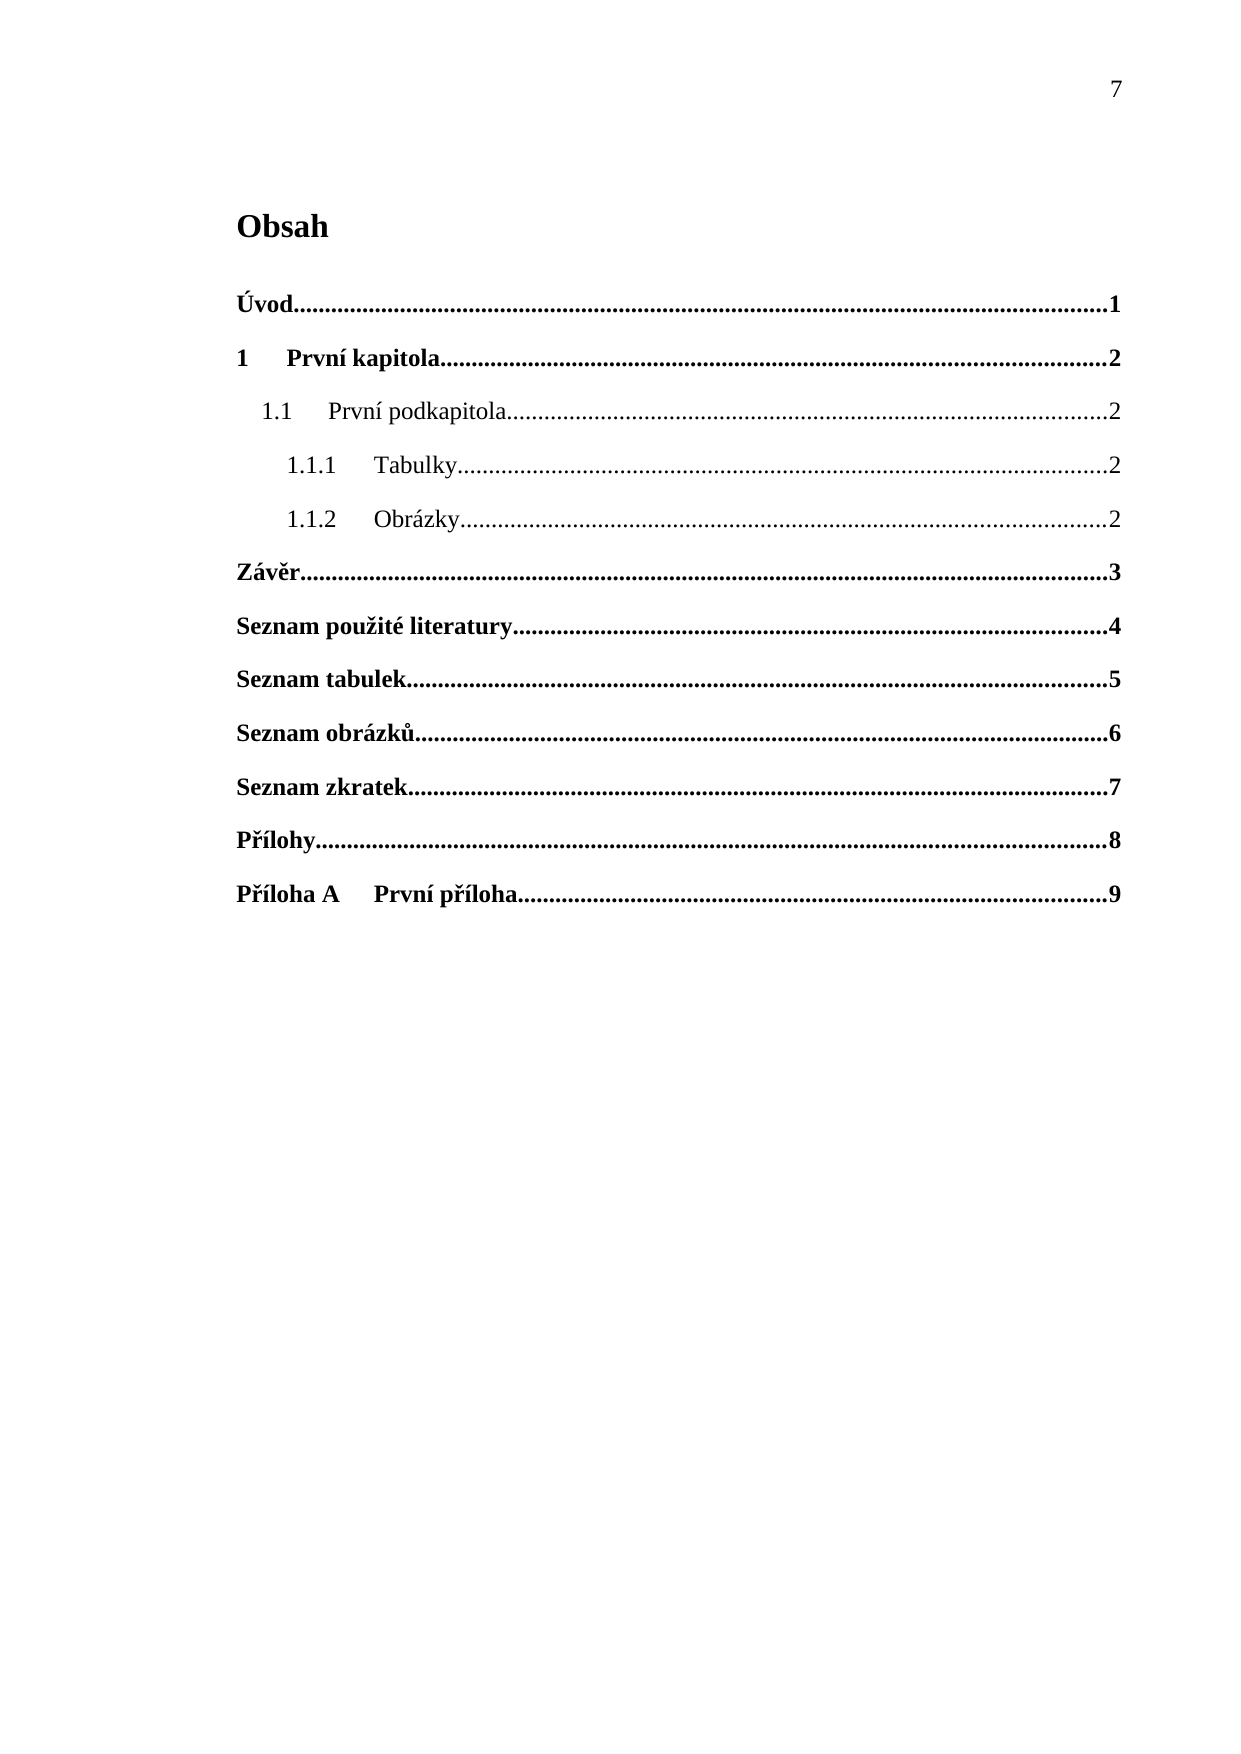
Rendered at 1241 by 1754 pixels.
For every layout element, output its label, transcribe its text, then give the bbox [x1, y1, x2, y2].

text Seznam obrázků 6 [236, 718, 1122, 747]
text 1.1.1 Tabulky 2 [286, 450, 1122, 479]
text Úvod 1 [236, 289, 1122, 318]
text Seznam tabulek 5 [236, 664, 1122, 693]
text Přílohy 8 [236, 825, 1122, 854]
text 1.1.2 Obrázky 2 [286, 504, 1122, 532]
text Seznam zkratek 7 [236, 772, 1122, 800]
text Seznam použité literatury 4 [236, 611, 1122, 640]
text Obsah [236, 207, 1122, 245]
text 1 První kapitola 2 [236, 343, 1122, 372]
text Závěr 3 [236, 557, 1122, 586]
text 1.1 První podkapitola 2 [261, 396, 1122, 425]
text Příloha A První příloha 9 [236, 879, 1122, 907]
